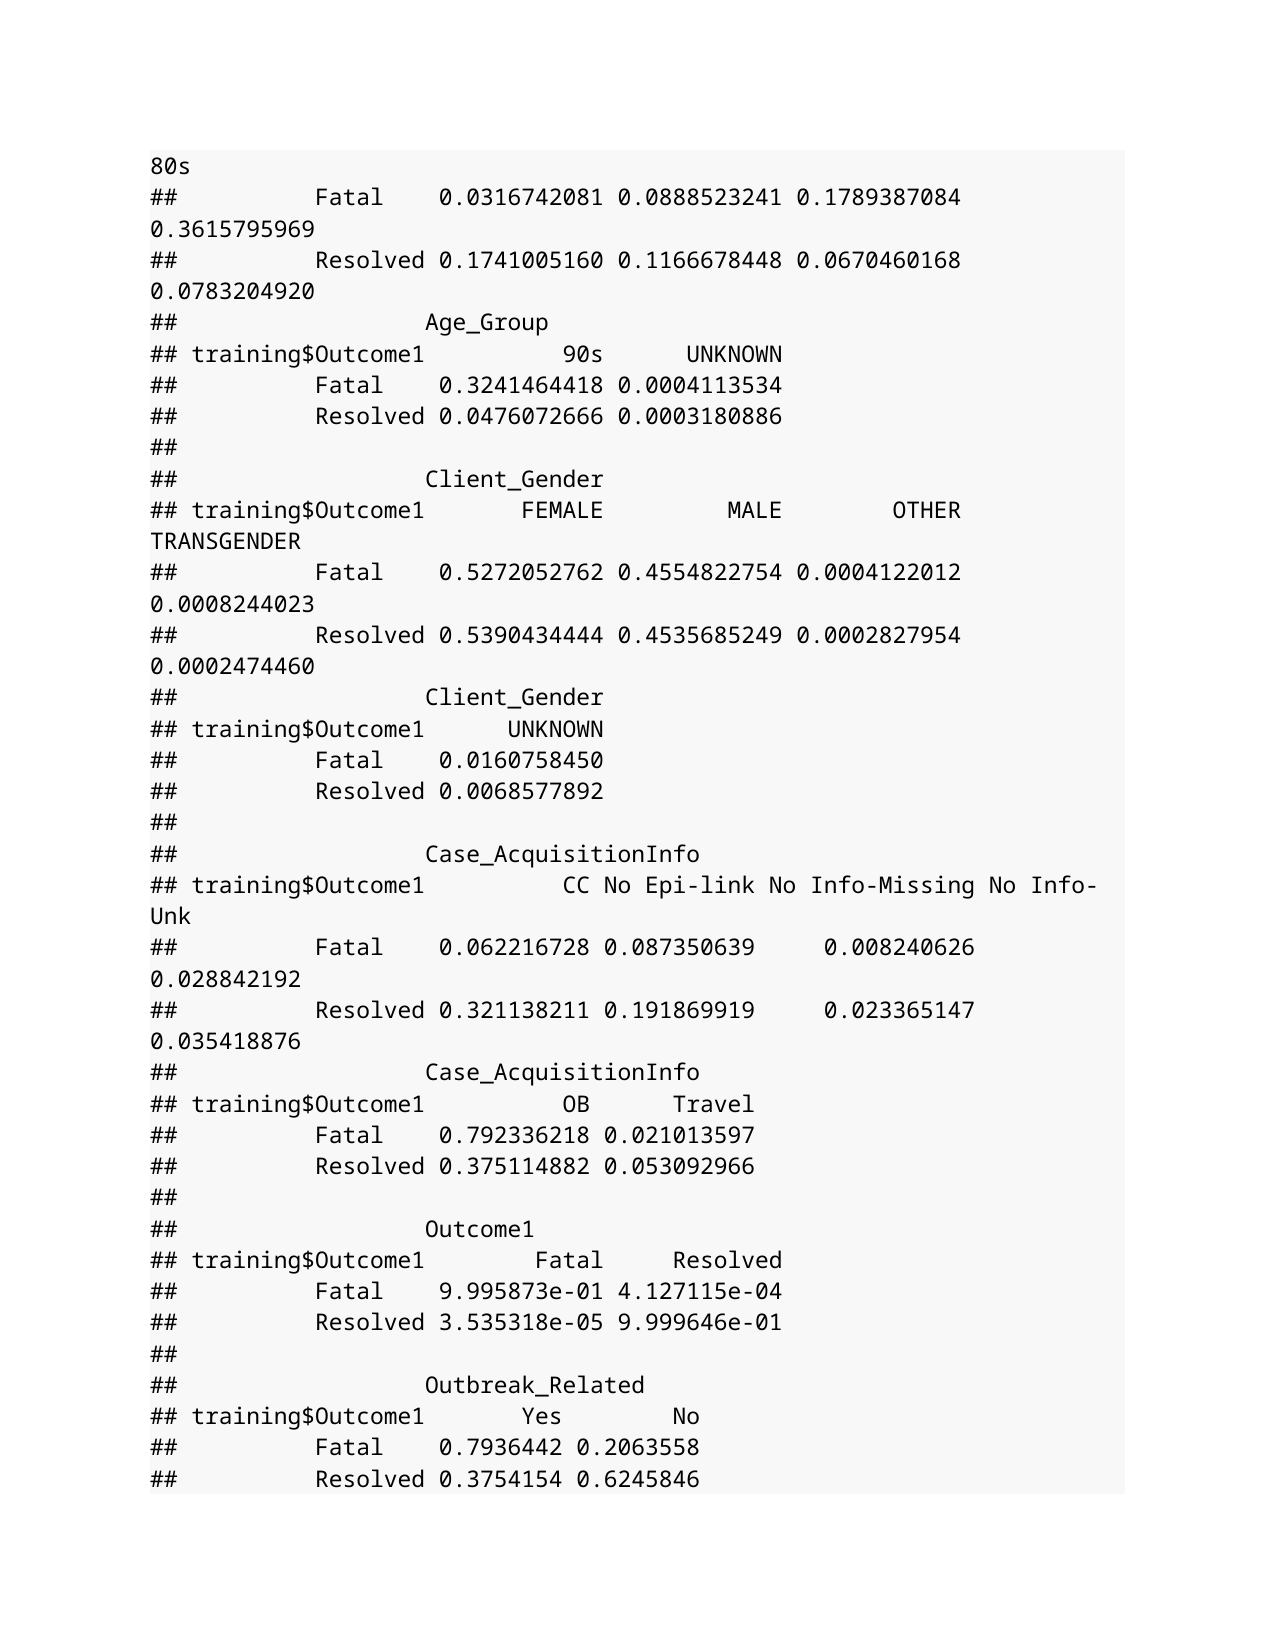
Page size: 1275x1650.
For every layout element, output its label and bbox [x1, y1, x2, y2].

text [150, 150, 1125, 1494]
